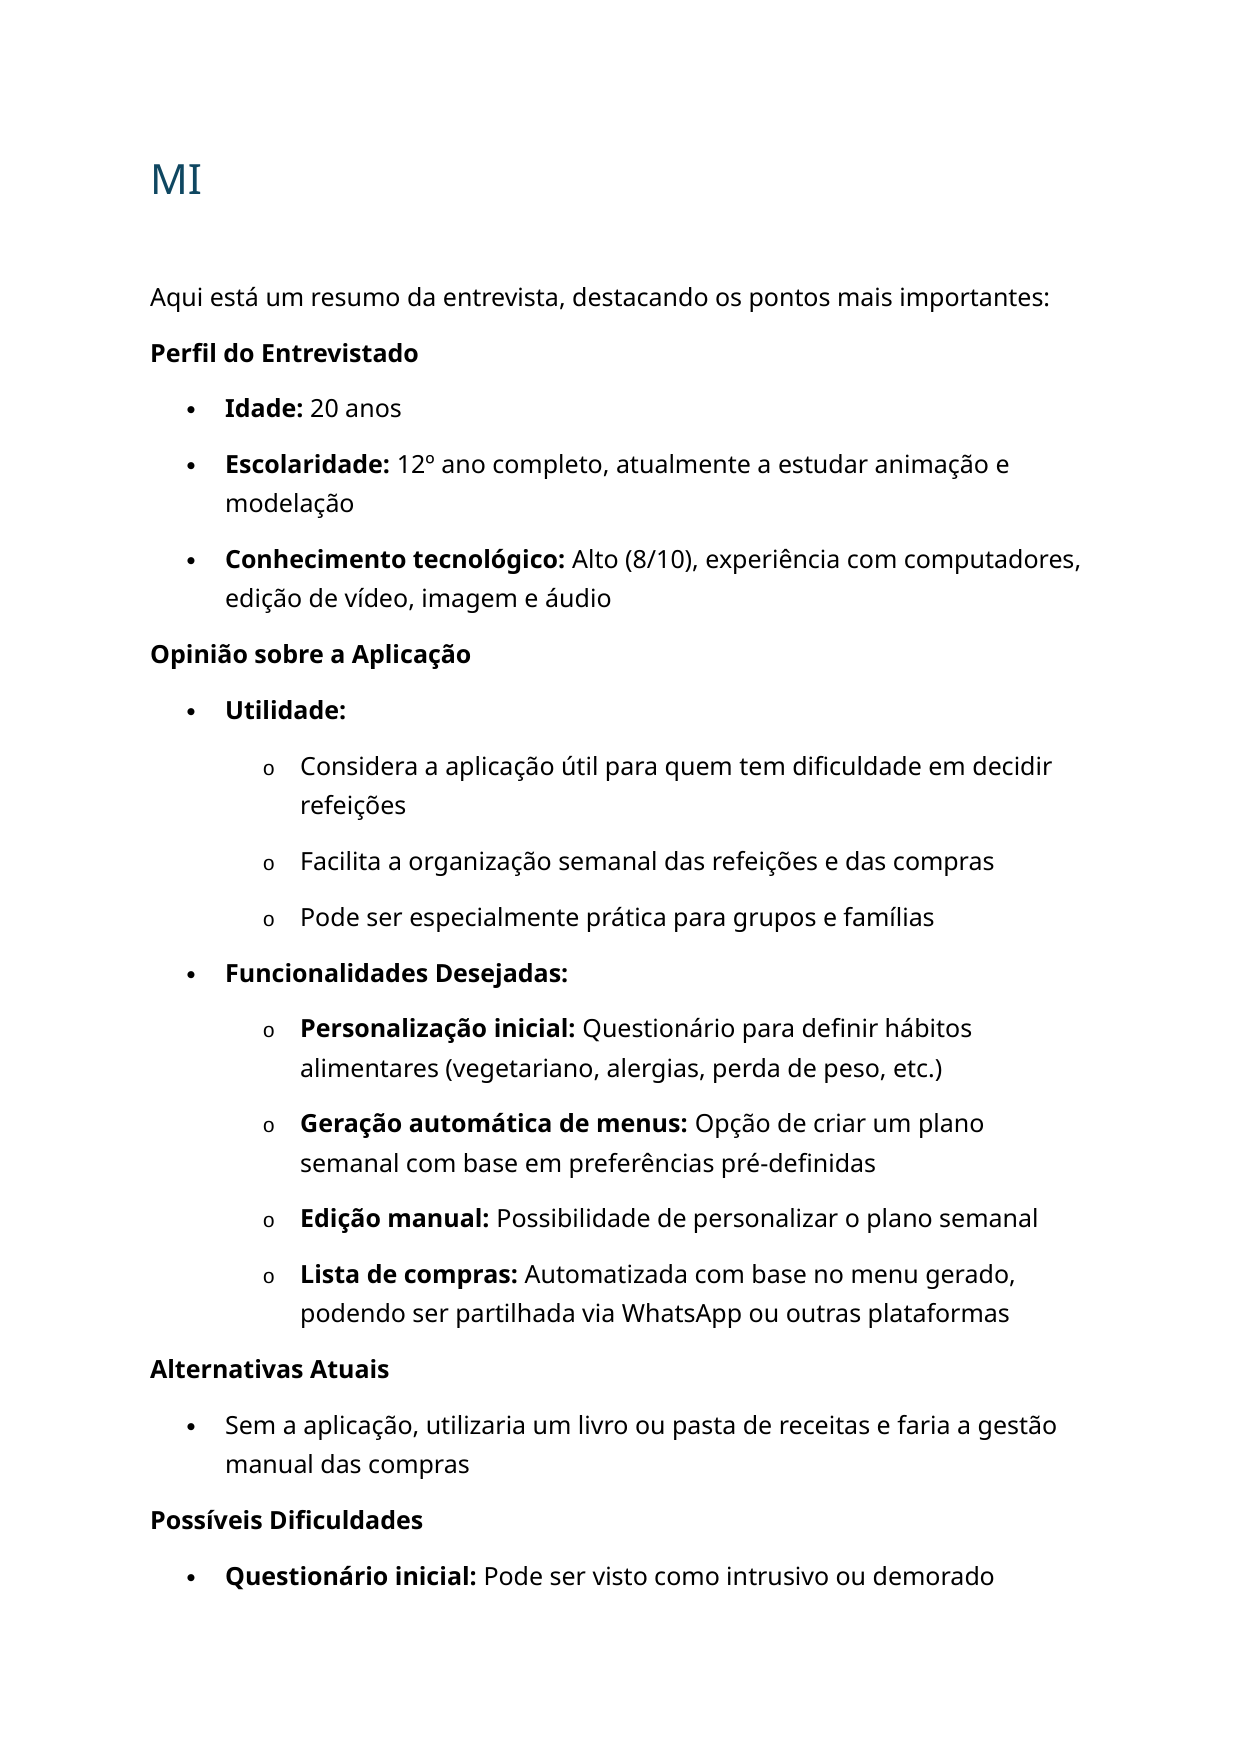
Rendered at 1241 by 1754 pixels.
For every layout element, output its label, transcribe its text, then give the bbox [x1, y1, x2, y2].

list Geração automática de menus: Opção de criar um plano semanal com base em preferências pré-definidas [262, 1106, 1090, 1179]
list Escolaridade: 12º ano completo, atualmente a estudar animação e modelação [187, 447, 1090, 520]
text Alternativas Atuais [150, 1352, 1090, 1386]
text Possíveis Dificuldades [150, 1503, 1090, 1537]
list Considera a aplicação útil para quem tem dificuldade em decidir refeições [262, 748, 1090, 822]
list Lista de compras: Automatizada com base no menu gerado, podendo ser partilhada via WhatsApp ou outras plataformas [262, 1257, 1090, 1330]
list Facilita a organização semanal das refeições e das compras [262, 843, 1090, 878]
list Sem a aplicação, utilizaria um livro ou pasta de receitas e faria a gestão manual das compras [187, 1408, 1090, 1481]
list Pode ser especialmente prática para grupos e famílias [262, 899, 1090, 933]
text Perfil do Entrevistado [150, 335, 1090, 369]
subtitle MI [150, 150, 1090, 207]
list Edição manual: Possibilidade de personalizar o plano semanal [262, 1201, 1090, 1235]
list Conhecimento tecnológico: Alto (8/10), experiência com computadores, edição de vídeo, imagem e áudio [187, 542, 1090, 615]
text Opinião sobre a Aplicação [150, 637, 1090, 671]
list Utilidade: [187, 693, 1090, 727]
list Questionário inicial: Pode ser visto como intrusivo ou demorado [187, 1558, 1090, 1593]
list Idade: 20 anos [187, 391, 1090, 425]
list Funcionalidades Desejadas: [187, 955, 1090, 989]
list Personalização inicial: Questionário para definir hábitos alimentares (vegetariano, alergias, perda de peso, etc.) [262, 1011, 1090, 1084]
text Aqui está um resumo da entrevista, destacando os pontos mais importantes: [150, 279, 1090, 313]
